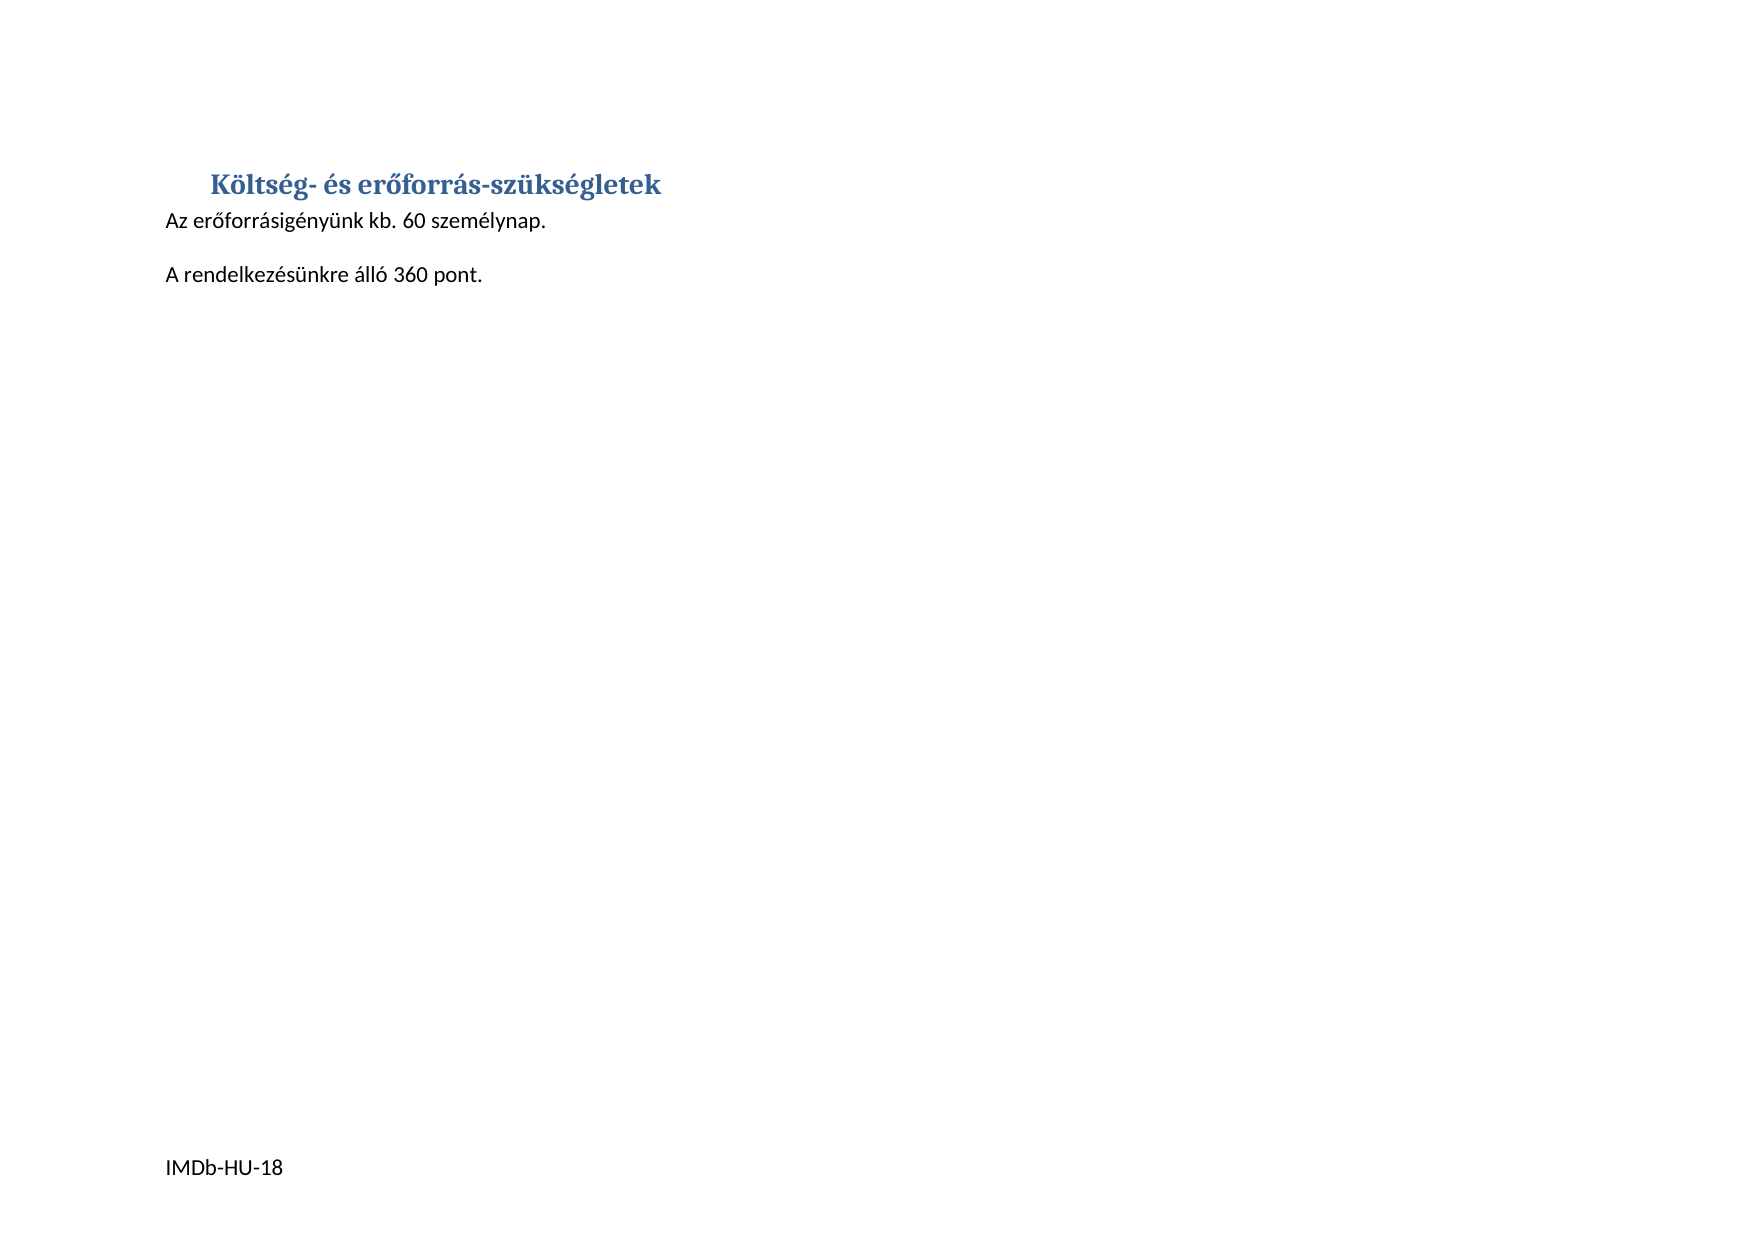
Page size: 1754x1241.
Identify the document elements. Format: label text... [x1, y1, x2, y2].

text Az erőforrásigényünk kb. 60 személynap. [165, 207, 1623, 235]
text A rendelkezésünkre álló 360 pont. [165, 260, 1623, 288]
subtitle Költség- és erőforrás-szükségletek [165, 168, 1623, 202]
